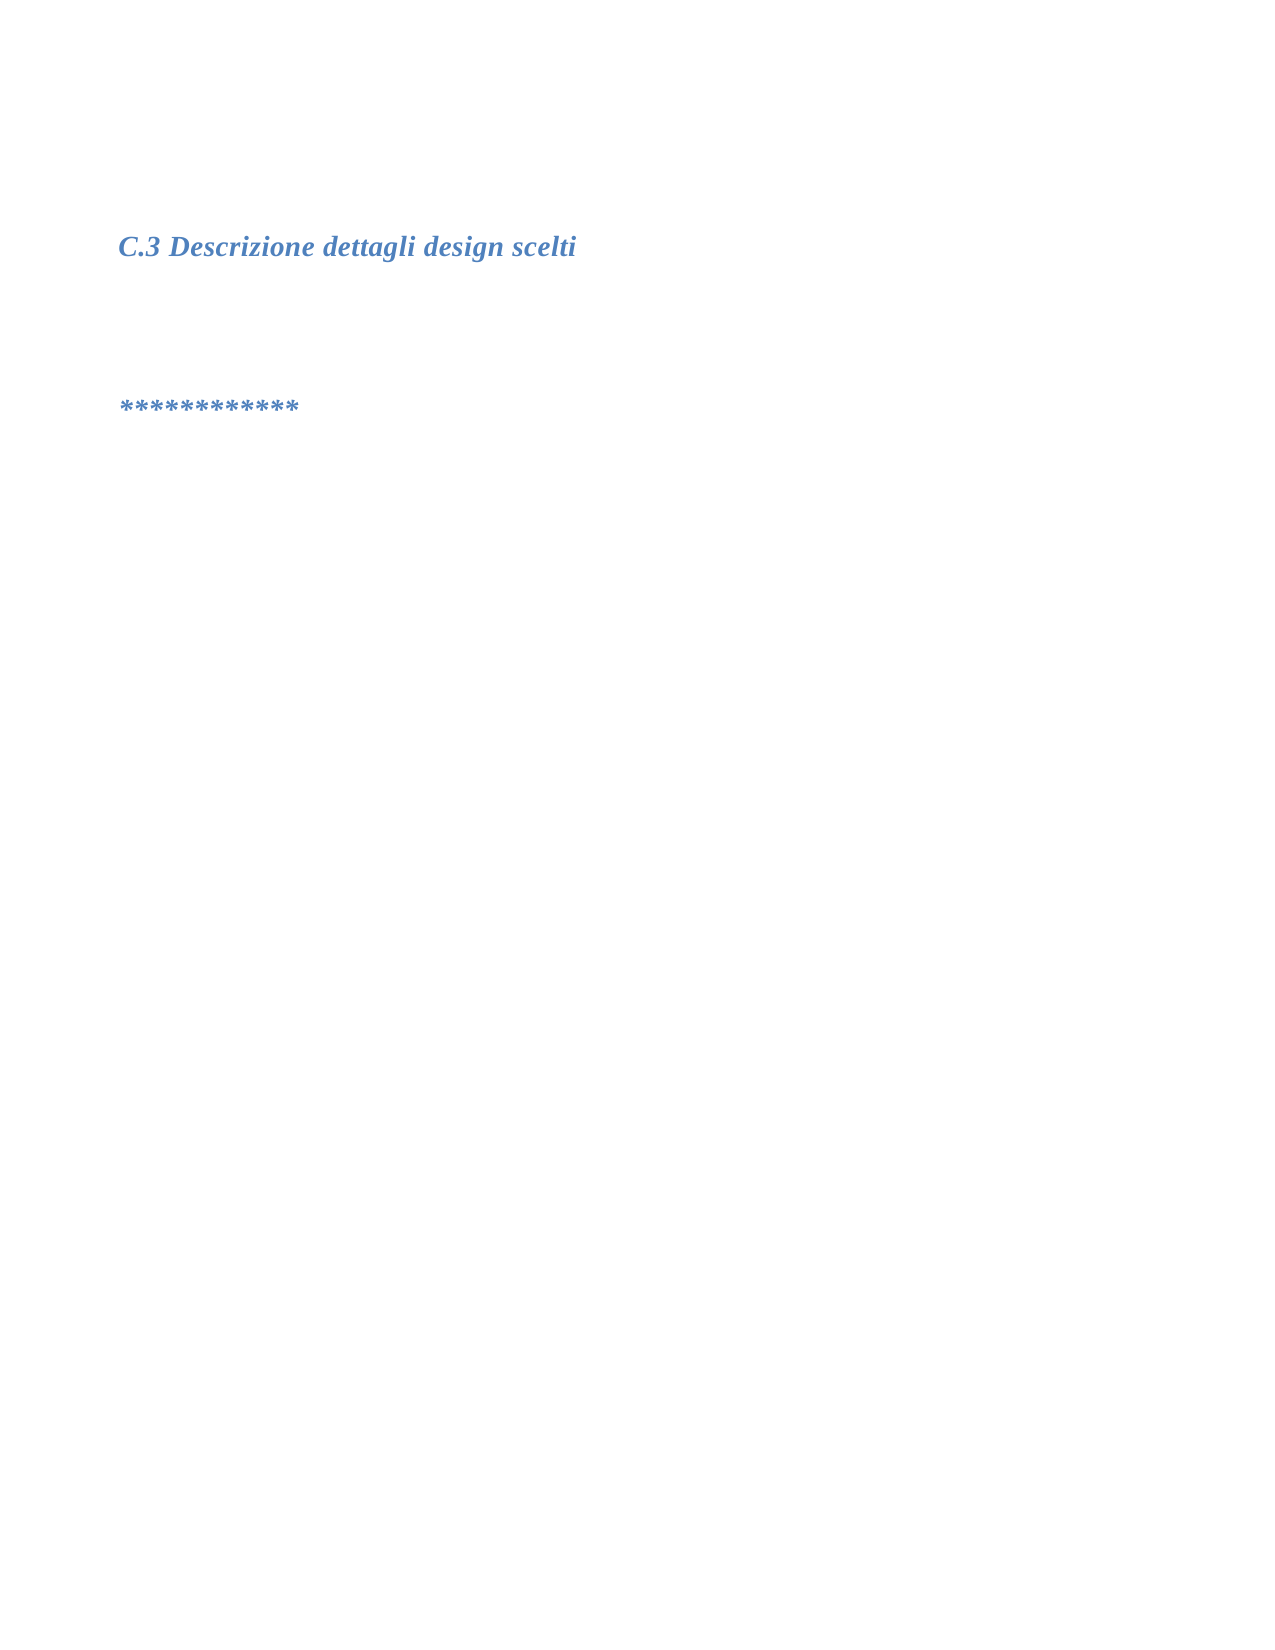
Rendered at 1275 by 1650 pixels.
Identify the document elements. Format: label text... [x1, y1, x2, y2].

text C.3 Descrizione dettagli design scelti [118, 229, 1157, 263]
text ************ [118, 392, 1157, 426]
